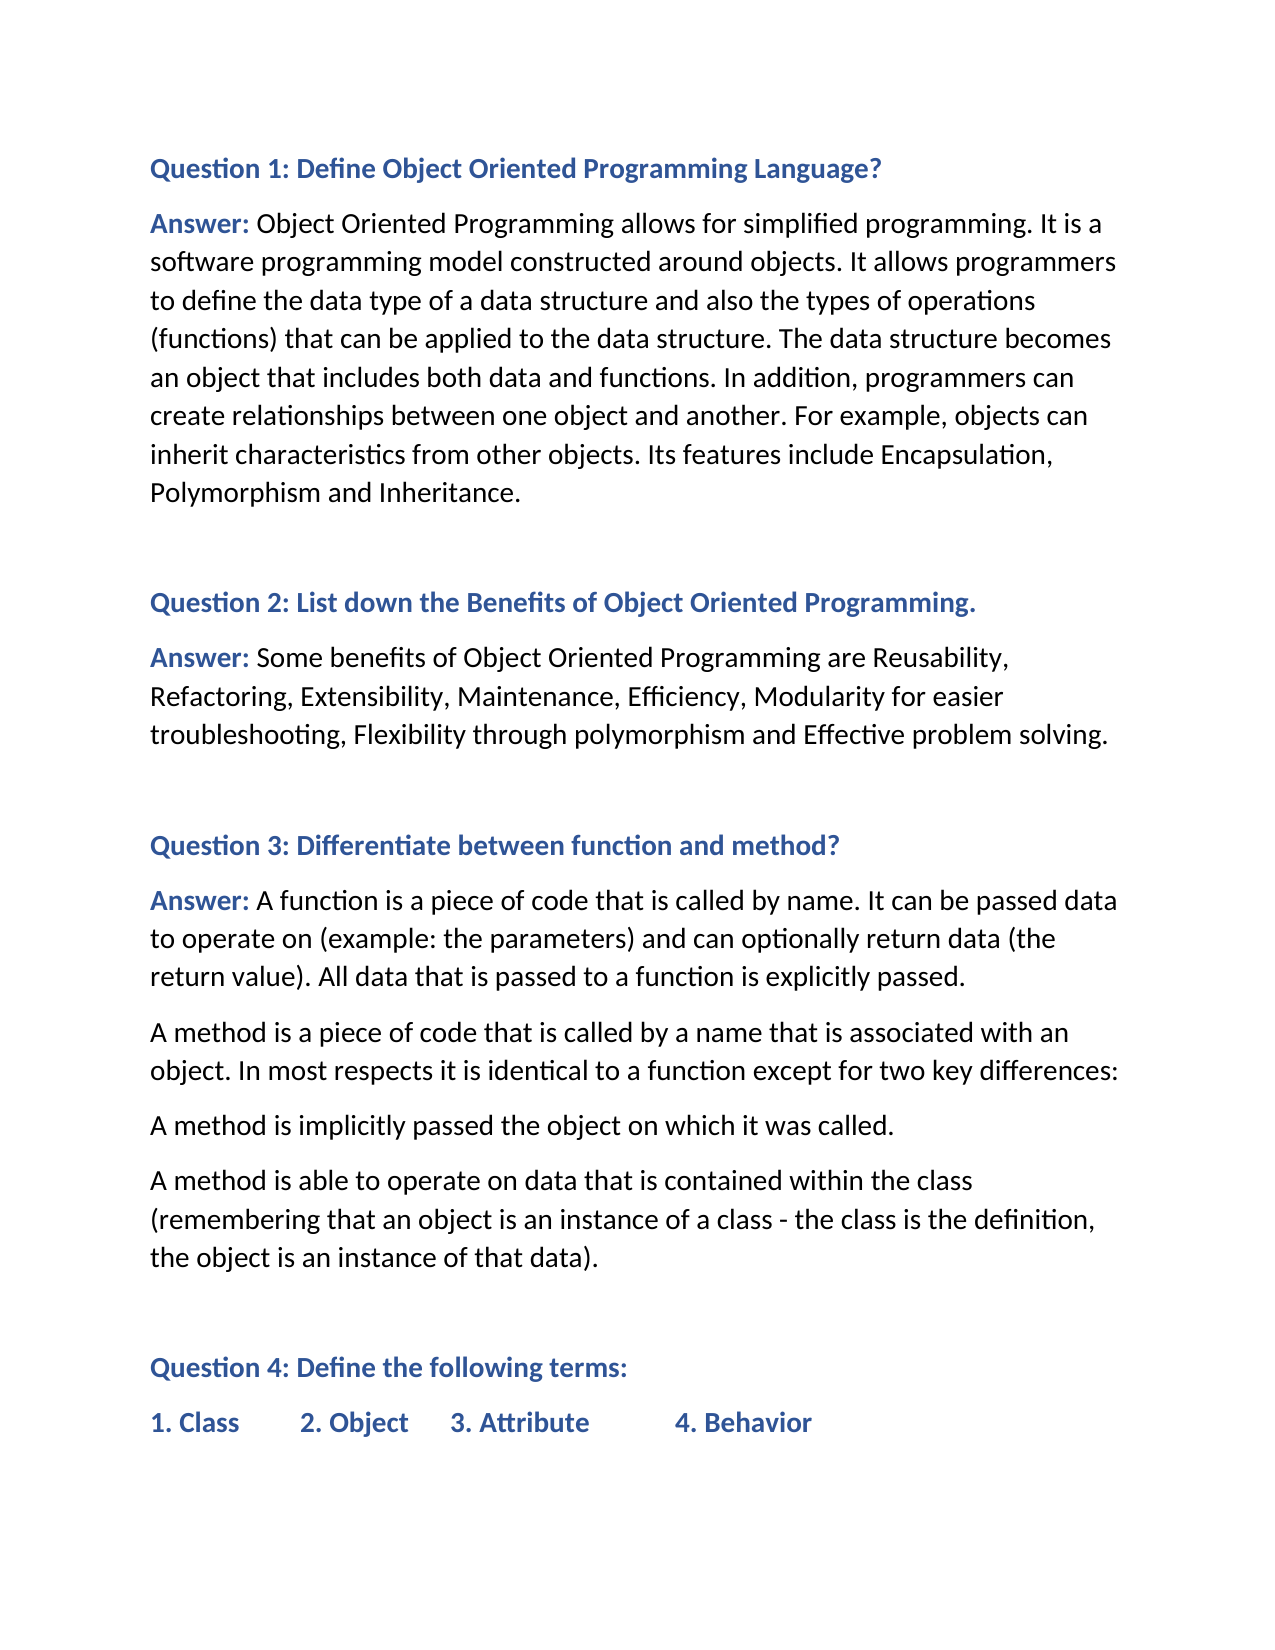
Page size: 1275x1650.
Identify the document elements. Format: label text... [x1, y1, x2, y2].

text A method is a piece of code that is called by a name that is associated with an object. In most respects it is identical to a function except for two key differences: [150, 1014, 1125, 1088]
text Question 3: Differentiate between function and method? [150, 827, 1125, 862]
text Question 2: List down the Benefits of Object Oriented Programming. [150, 584, 1125, 620]
text Answer: Some benefits of Object Oriented Programming are Reusability, Refactoring, Extensibility, Maintenance, Efficiency, Modularity for easier troubleshooting, Flexibility through polymorphism and Effective problem solving. [150, 639, 1125, 752]
text Question 4: Define the following terms: [150, 1349, 1125, 1385]
text Answer: A function is a piece of code that is called by name. It can be passed data to operate on (example: the parameters) and can optionally return data (the return value). All data that is passed to a function is explicitly passed. [150, 882, 1125, 994]
text Answer: Object Oriented Programming allows for simplified programming. It is a software programming model constructed around objects. It allows programmers to define the data type of a data structure and also the types of operations (functions) that can be applied to the data structure. The data structure becomes an object that includes both data and functions. In addition, programmers can create relationships between one object and another. For example, objects can inherit characteristics from other objects. Its features include Encapsulation, Polymorphism and Inheritance. [150, 205, 1125, 510]
text 1. Class 2. Object 3. Attribute 4. Behavior [150, 1404, 1125, 1440]
text A method is able to operate on data that is contained within the class (remembering that an object is an instance of a class - the class is the definition, the object is an instance of that data). [150, 1162, 1125, 1275]
text Question 1: Define Object Oriented Programming Language? [150, 150, 1125, 186]
text A method is implicitly passed the object on which it was called. [150, 1107, 1125, 1143]
